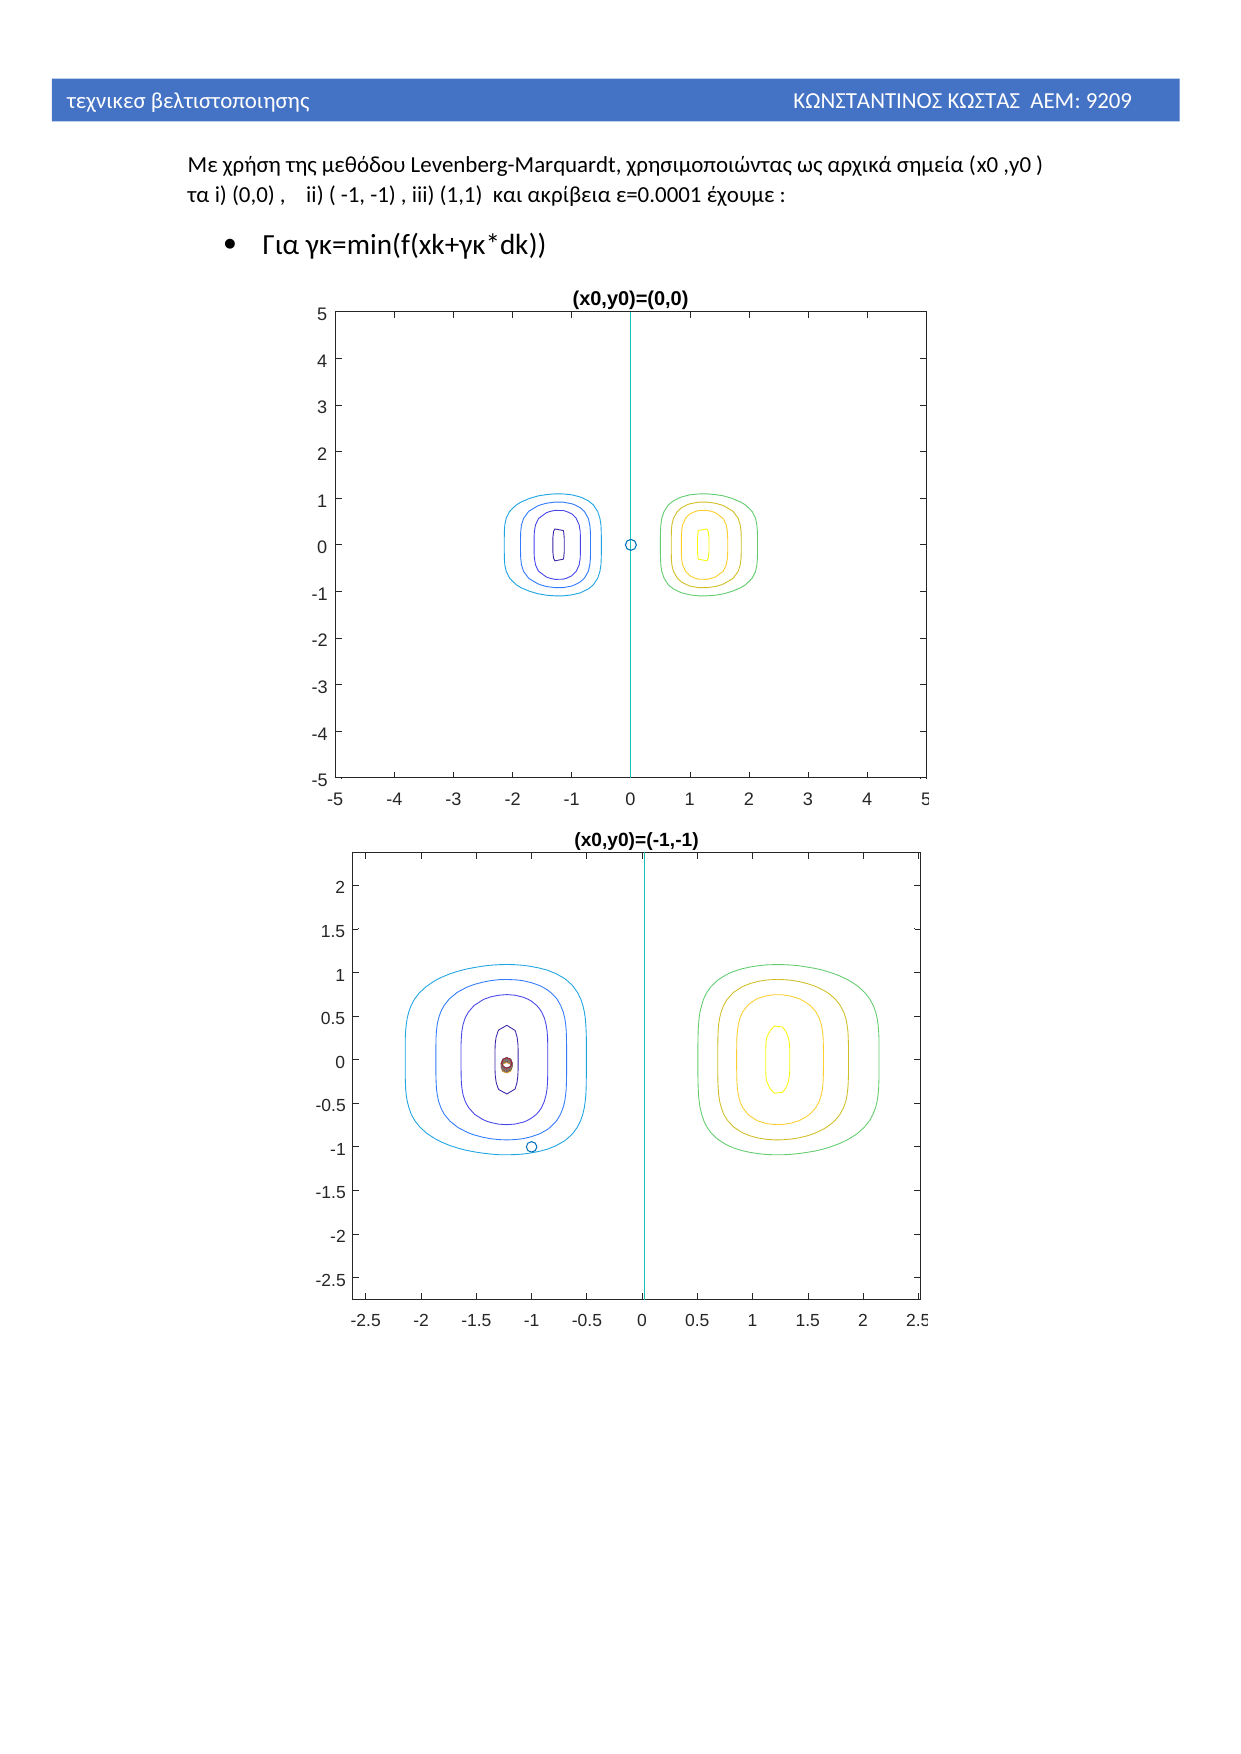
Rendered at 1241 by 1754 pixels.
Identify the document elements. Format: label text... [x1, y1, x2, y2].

list Για γκ=min(f(xk+γκ*dk)) [225, 226, 1053, 262]
text Mε χρήση της μεθόδου Levenberg-Marquardt, χρησιμοποιώντας ως αρχικά σημεία (x0 ,y0 ) τα i) (0,0) , ii) ( -1, -1) , iii) (1,1) και ακρίβεια ε=0.0001 έχουμε : [187, 150, 1053, 208]
